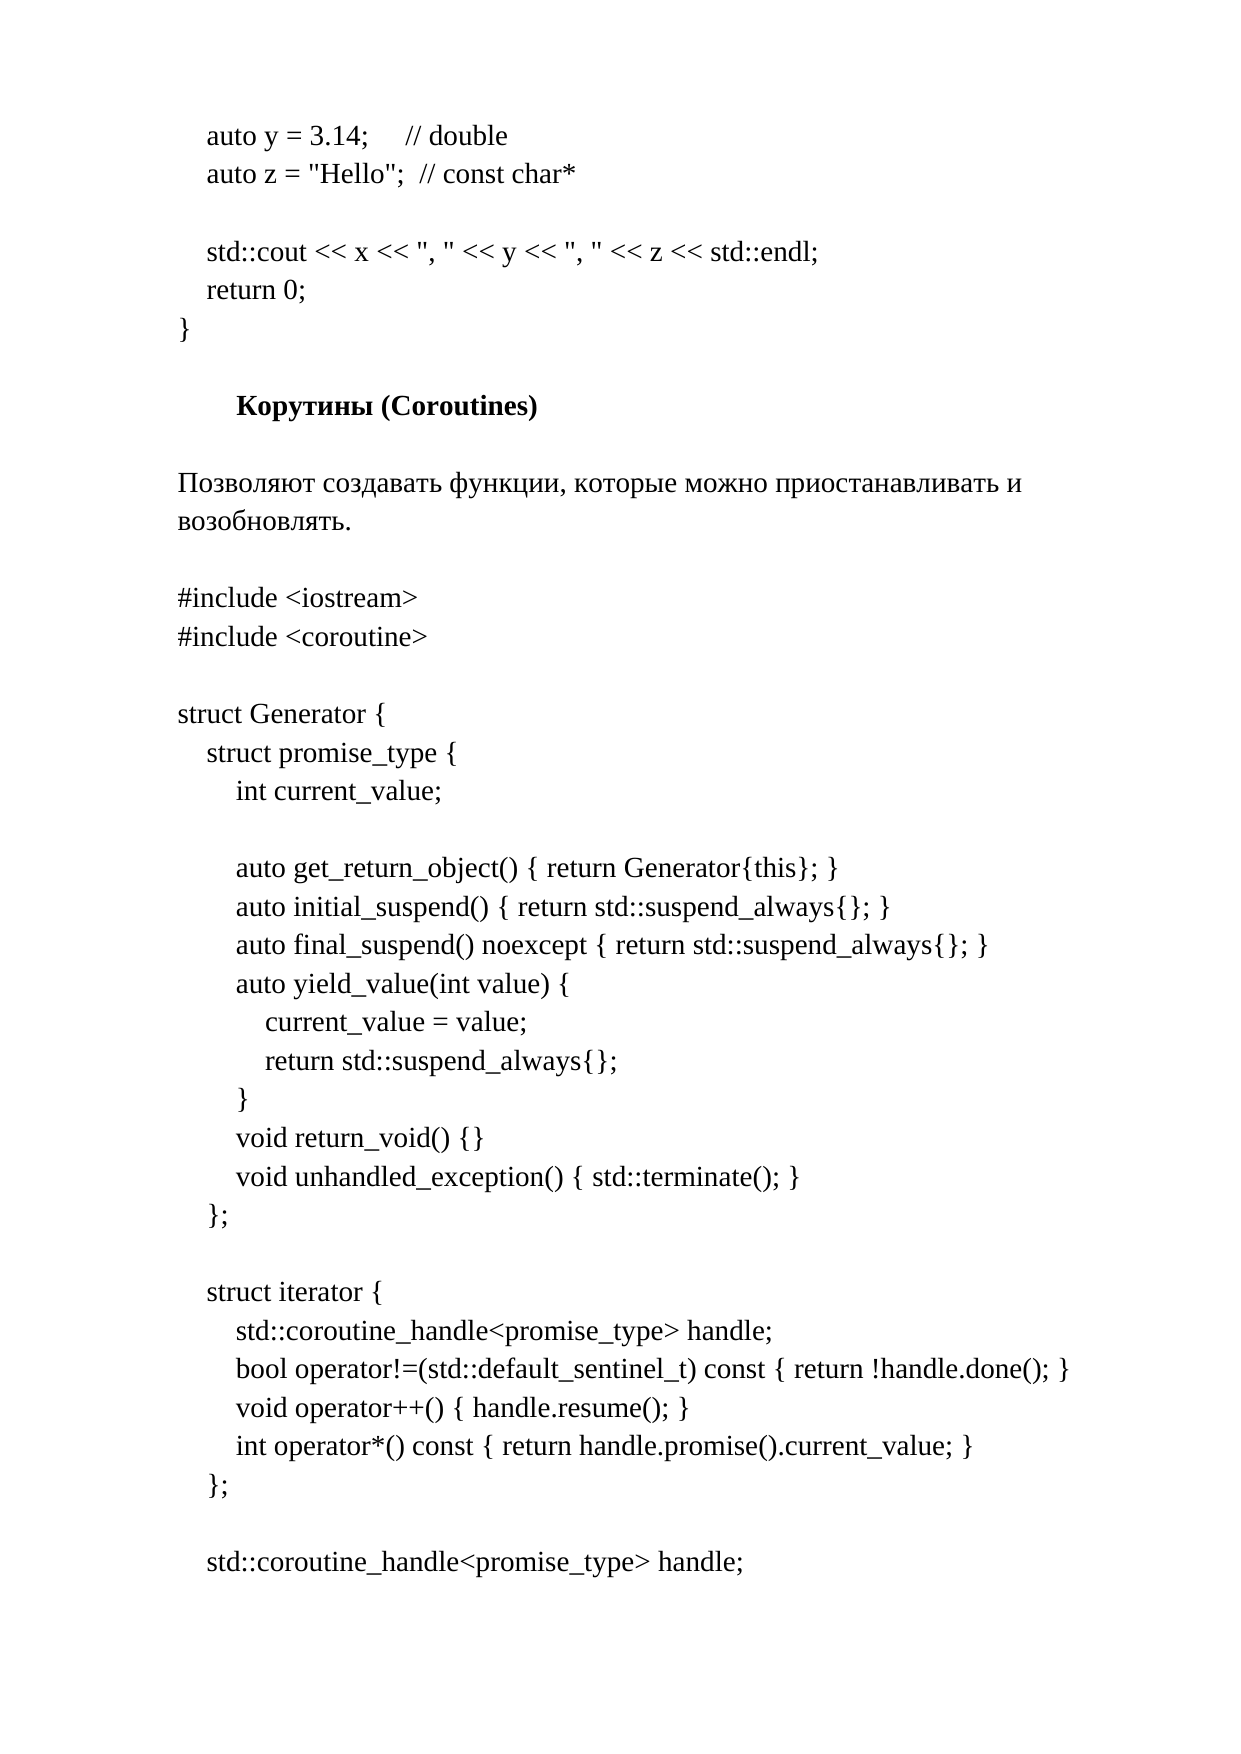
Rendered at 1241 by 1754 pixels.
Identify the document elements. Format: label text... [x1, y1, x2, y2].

text Корутины (Coroutines) [177, 388, 1152, 421]
text } [177, 1082, 1152, 1115]
text void return_void() {} [177, 1120, 1152, 1154]
text return std::suspend_always{}; [177, 1043, 1152, 1077]
text struct iterator { [177, 1274, 1152, 1308]
text std::cout << x << ", " << y << ", " << z << std::endl; [177, 234, 1152, 267]
text bool operator!=(std::default_sentinel_t) const { return !handle.done(); } [177, 1351, 1152, 1385]
text std::coroutine_handle<promise_type> handle; [177, 1544, 1152, 1578]
text auto get_return_object() { return Generator{this}; } [177, 850, 1152, 884]
text int current_value; [177, 773, 1152, 807]
text current_value = value; [177, 1004, 1152, 1038]
text auto y = 3.14; // double [177, 118, 1152, 152]
text auto yield_value(int value) { [177, 966, 1152, 999]
text return 0; [177, 272, 1152, 306]
text auto initial_suspend() { return std::suspend_always{}; } [177, 889, 1152, 922]
text void operator++() { handle.resume(); } [177, 1390, 1152, 1423]
text auto final_suspend() noexcept { return std::suspend_always{}; } [177, 927, 1152, 961]
text auto z = "Hello"; // const char* [177, 157, 1152, 190]
text int operator*() const { return handle.promise().current_value; } [177, 1428, 1152, 1462]
text Позволяют создавать функции, которые можно приостанавливать и возобновлять. [177, 465, 1152, 537]
text struct Generator { [177, 696, 1152, 730]
text }; [177, 1197, 1152, 1231]
text #include <coroutine> [177, 619, 1152, 653]
text void unhandled_exception() { std::terminate(); } [177, 1159, 1152, 1192]
text std::coroutine_handle<promise_type> handle; [177, 1313, 1152, 1346]
text } [177, 311, 1152, 344]
text #include <iostream> [177, 581, 1152, 614]
text struct promise_type { [177, 735, 1152, 768]
text }; [177, 1467, 1152, 1501]
